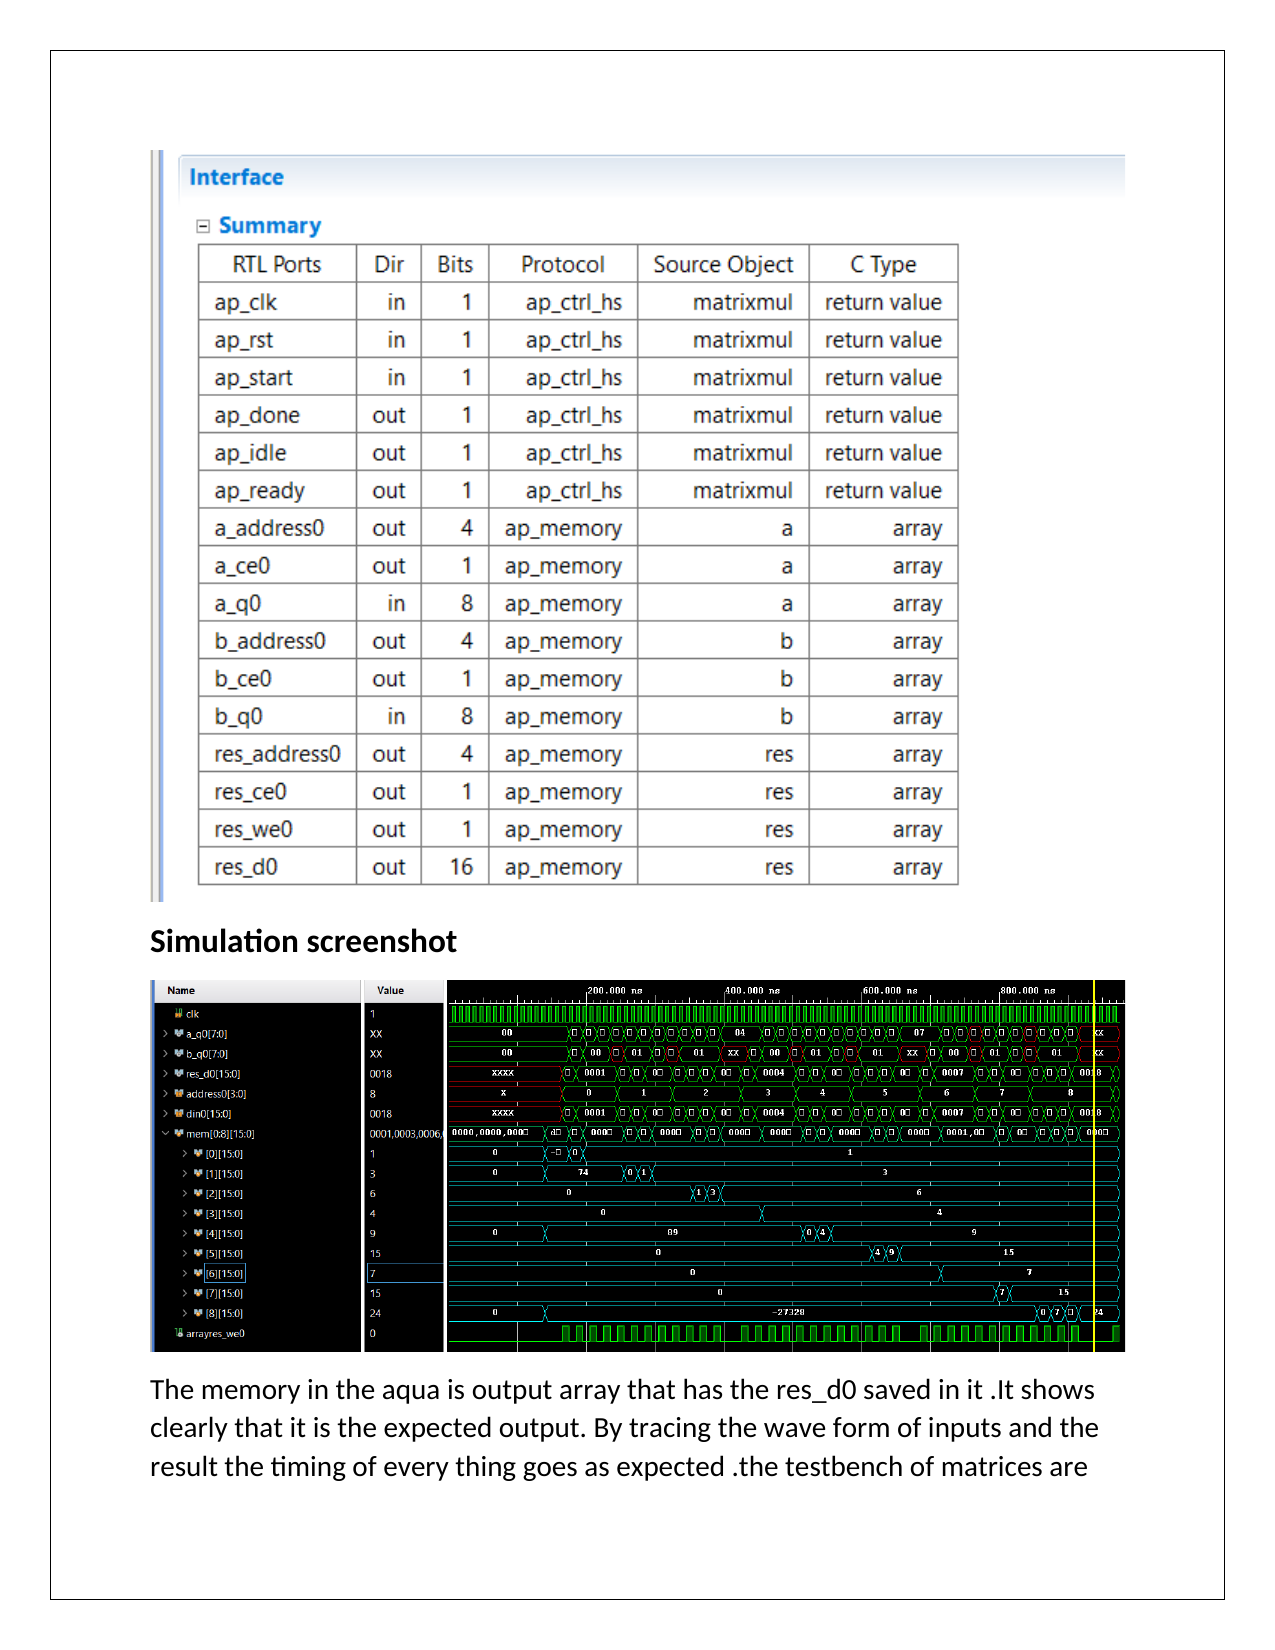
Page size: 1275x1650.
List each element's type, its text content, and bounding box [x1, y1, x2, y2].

text Simulation screenshot [150, 920, 1125, 961]
picture [150, 150, 1125, 902]
picture [150, 980, 1125, 1352]
text The memory in the aqua is output array that has the res_d0 saved in it .It shows clearly that it is the expected output. By tracing the wave form of inputs and the result the timing of every thing goes as expected .the testbench of matrices are [150, 1371, 1125, 1483]
